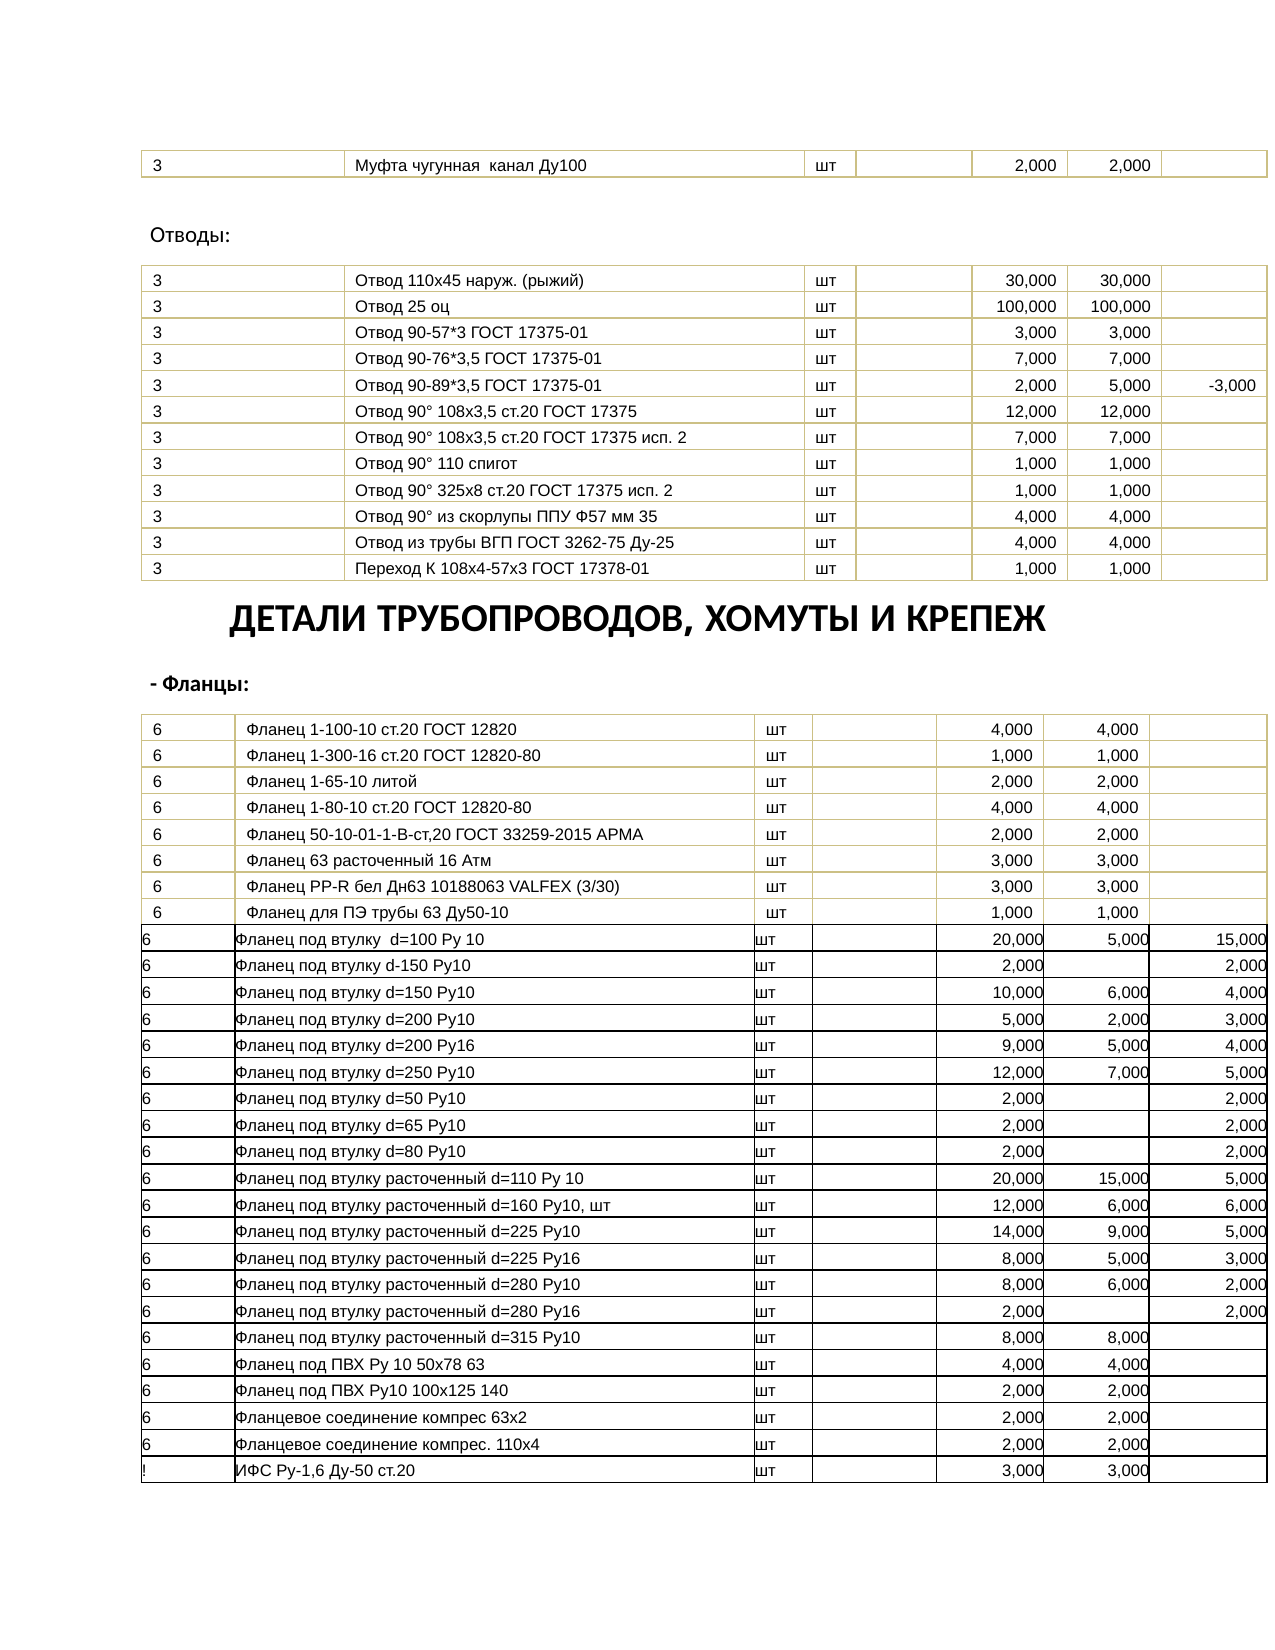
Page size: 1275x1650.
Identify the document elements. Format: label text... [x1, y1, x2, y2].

table_cell Отвод 90-57*3 ГОСТ 17375-01 [345, 319, 804, 343]
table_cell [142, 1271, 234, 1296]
table_cell 3 [142, 555, 344, 580]
table_cell 4,000 [1044, 794, 1149, 819]
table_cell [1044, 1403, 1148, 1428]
table_cell Отвод 90° из скорлупы ППУ Ф57 мм 35 [345, 502, 804, 527]
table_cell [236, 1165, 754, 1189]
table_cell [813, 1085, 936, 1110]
table_cell 1,000 [973, 476, 1067, 501]
table_cell шт [805, 450, 855, 475]
table_cell [1150, 741, 1266, 766]
table_cell [1162, 450, 1266, 475]
table_cell 1,000 [1068, 450, 1161, 475]
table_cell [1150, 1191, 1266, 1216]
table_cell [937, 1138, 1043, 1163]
table_cell Фланец под втулку d-150 Ру10 [236, 952, 754, 977]
table_cell Фланец под втулку d=200 Ру16 [236, 1032, 754, 1057]
table_cell 6 [142, 952, 234, 977]
table_cell 12,000 [937, 1058, 1043, 1083]
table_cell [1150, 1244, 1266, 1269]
text - Фланцы: [150, 670, 1125, 697]
table_cell 3 [142, 345, 344, 370]
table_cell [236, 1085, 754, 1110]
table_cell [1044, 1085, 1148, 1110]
table_cell [1162, 555, 1266, 580]
table_cell 12,000 [973, 397, 1067, 422]
table_cell Отвод из трубы ВГП ГОСТ 3262-75 Ду-25 [345, 529, 804, 553]
table_cell 3,000 [1150, 1005, 1266, 1030]
table_cell шт [805, 424, 855, 448]
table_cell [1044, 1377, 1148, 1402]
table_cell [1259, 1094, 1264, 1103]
table_cell 3 [142, 450, 344, 475]
table_cell шт [805, 319, 855, 343]
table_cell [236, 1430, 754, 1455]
table_cell Переход К 108х4-57х3 ГОСТ 17378-01 [345, 555, 804, 580]
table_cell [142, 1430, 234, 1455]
table_cell шт [805, 292, 855, 317]
text Отводы: [150, 221, 1125, 248]
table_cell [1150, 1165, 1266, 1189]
table_cell 6 [142, 925, 234, 950]
table_cell [813, 978, 936, 1003]
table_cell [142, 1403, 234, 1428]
table_header [857, 151, 971, 176]
table_header 3 [142, 151, 344, 176]
table_cell [1150, 873, 1266, 897]
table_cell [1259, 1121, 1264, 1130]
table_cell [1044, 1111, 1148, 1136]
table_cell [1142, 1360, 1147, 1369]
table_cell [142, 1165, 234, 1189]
table_cell 7,000 [1068, 345, 1161, 370]
table_cell Фланец 1-65-10 литой [236, 768, 754, 792]
table_cell 6 [142, 820, 234, 845]
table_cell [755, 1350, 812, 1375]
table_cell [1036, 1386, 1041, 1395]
table_cell шт [805, 397, 855, 422]
table_cell 4,000 [1150, 1032, 1266, 1057]
table_cell Фланец под втулку d=200 Ру10 [236, 1005, 754, 1030]
table_cell [813, 925, 936, 950]
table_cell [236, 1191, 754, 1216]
table_cell [813, 899, 936, 924]
table_cell 1,000 [1068, 476, 1161, 501]
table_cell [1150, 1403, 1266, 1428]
table_cell шт [755, 952, 812, 977]
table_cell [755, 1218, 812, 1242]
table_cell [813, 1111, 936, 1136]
table_cell 6 [142, 794, 234, 819]
table_cell 3 [142, 371, 344, 396]
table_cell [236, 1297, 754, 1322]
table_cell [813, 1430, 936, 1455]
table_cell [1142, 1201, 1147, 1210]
table_cell [813, 1005, 936, 1030]
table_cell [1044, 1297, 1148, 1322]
table_cell [857, 424, 971, 448]
table_cell 9,000 [937, 1032, 1043, 1057]
text ДЕТАЛИ ТРУБОПРОВОДОВ, ХОМУТЫ И КРЕПЕЖ [150, 600, 1125, 639]
table_cell 3,000 [973, 319, 1067, 343]
table_cell 1,000 [1044, 741, 1149, 766]
table_cell Фланец под втулку d=250 Ру10 [236, 1058, 754, 1083]
table_cell 1,000 [937, 899, 1043, 924]
table_cell Фланец 50-10-01-1-В-ст,20 ГОСТ 33259-2015 АРМА [236, 820, 754, 845]
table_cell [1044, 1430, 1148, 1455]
table_cell шт [805, 345, 855, 370]
table_cell Отвод 90-89*3,5 ГОСТ 17375-01 [345, 371, 804, 396]
table_cell [857, 292, 971, 317]
table_header 3 [142, 266, 344, 291]
table_header 4,000 [1044, 715, 1149, 740]
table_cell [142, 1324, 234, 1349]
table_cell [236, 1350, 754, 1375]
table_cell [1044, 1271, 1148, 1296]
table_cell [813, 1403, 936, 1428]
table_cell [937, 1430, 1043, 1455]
table_cell шт [755, 873, 812, 897]
table_header 30,000 [1068, 266, 1161, 291]
table_cell 3 [142, 424, 344, 448]
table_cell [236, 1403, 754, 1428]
table_cell 5,000 [1044, 925, 1148, 950]
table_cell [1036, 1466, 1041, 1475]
table_cell шт [755, 1005, 812, 1030]
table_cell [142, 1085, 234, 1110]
table_cell [857, 529, 971, 553]
table_cell 1,000 [973, 450, 1067, 475]
table_cell Фланец 1-80-10 ст.20 ГОСТ 12820-80 [236, 794, 754, 819]
table_cell шт [755, 846, 812, 871]
table_cell 3 [142, 397, 344, 422]
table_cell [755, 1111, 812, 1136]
table_cell 4,000 [1068, 529, 1161, 553]
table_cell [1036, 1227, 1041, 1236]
table_cell шт [755, 978, 812, 1003]
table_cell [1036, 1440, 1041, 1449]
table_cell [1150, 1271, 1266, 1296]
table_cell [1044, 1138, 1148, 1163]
table_header 30,000 [973, 266, 1067, 291]
table_cell 20,000 [937, 925, 1043, 950]
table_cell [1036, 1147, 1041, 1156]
table_cell 1,000 [1044, 899, 1149, 924]
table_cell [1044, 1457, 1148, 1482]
table_cell Фланец под втулку d=100 Ру 10 [236, 925, 754, 950]
table_cell шт [755, 1058, 812, 1083]
table_cell [1162, 529, 1266, 553]
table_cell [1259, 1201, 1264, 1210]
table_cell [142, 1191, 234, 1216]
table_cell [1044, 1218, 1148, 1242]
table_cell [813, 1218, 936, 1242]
table_cell 1,000 [973, 555, 1067, 580]
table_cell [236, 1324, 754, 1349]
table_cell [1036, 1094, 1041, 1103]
table_cell [1150, 846, 1266, 871]
table_cell 100,000 [973, 292, 1067, 317]
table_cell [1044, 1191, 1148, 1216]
table_cell 5,000 [937, 1005, 1043, 1030]
table_header шт [805, 151, 855, 176]
table_cell Отвод 90-76*3,5 ГОСТ 17375-01 [345, 345, 804, 370]
table_cell Фланец для ПЭ трубы 63 Ду50-10 [236, 899, 754, 924]
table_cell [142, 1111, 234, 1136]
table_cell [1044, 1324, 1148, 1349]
table_cell 3,000 [1068, 319, 1161, 343]
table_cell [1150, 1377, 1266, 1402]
table_cell 6 [142, 1032, 234, 1057]
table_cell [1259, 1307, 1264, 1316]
table_cell [813, 768, 936, 792]
table_cell 3,000 [1044, 873, 1149, 897]
table_cell [1162, 292, 1266, 317]
table_cell 4,000 [1068, 502, 1161, 527]
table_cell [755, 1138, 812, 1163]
table_cell 2,000 [1044, 820, 1149, 845]
table_cell [813, 741, 936, 766]
table_header шт [755, 715, 812, 740]
table_cell шт [755, 899, 812, 924]
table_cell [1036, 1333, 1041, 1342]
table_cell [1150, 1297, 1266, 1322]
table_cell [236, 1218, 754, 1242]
table_header [857, 266, 971, 291]
table_cell Фланец 63 расточенный 16 Атм [236, 846, 754, 871]
table_header [1162, 151, 1266, 176]
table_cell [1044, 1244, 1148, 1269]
table_header шт [805, 266, 855, 291]
table_cell шт [755, 925, 812, 950]
table_cell шт [755, 1032, 812, 1057]
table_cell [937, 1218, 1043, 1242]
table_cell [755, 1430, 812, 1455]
table_cell 4,000 [937, 794, 1043, 819]
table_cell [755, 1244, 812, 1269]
table_cell 7,000 [973, 345, 1067, 370]
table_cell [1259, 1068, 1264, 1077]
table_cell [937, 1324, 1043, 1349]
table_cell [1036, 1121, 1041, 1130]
table_cell 6 [142, 1058, 234, 1083]
table_cell 100,000 [1068, 292, 1161, 317]
table_header 6 [142, 715, 234, 740]
table_header Отвод 110х45 наруж. (рыжий) [345, 266, 804, 291]
table_cell [1162, 397, 1266, 422]
table_cell 4,000 [973, 502, 1067, 527]
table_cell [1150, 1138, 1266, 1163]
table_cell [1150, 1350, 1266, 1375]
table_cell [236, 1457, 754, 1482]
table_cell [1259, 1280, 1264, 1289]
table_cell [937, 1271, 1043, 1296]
table_cell 3 [142, 476, 344, 501]
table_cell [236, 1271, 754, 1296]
table_cell -3,000 [1162, 371, 1266, 396]
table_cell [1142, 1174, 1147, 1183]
table_cell 2,000 [973, 371, 1067, 396]
table_cell 4,000 [973, 529, 1067, 553]
table_cell 6,000 [1044, 978, 1148, 1003]
table_cell шт [755, 768, 812, 792]
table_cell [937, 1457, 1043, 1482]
table_cell [1150, 899, 1266, 924]
table_cell Отвод 90° 108х3,5 ст.20 ГОСТ 17375 исп. 2 [345, 424, 804, 448]
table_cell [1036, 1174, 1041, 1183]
table_cell [857, 555, 971, 580]
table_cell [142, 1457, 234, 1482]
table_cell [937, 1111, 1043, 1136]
table_cell [813, 794, 936, 819]
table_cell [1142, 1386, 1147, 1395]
table_cell 2,000 [937, 952, 1043, 977]
table_cell 5,000 [1044, 1032, 1148, 1057]
table_header 4,000 [937, 715, 1043, 740]
table_cell Отвод 25 оц [345, 292, 804, 317]
table_cell 3 [142, 502, 344, 527]
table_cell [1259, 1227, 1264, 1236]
table_cell 7,000 [1068, 424, 1161, 448]
table_cell шт [805, 371, 855, 396]
table_cell 3,000 [1044, 846, 1149, 871]
table_cell шт [755, 794, 812, 819]
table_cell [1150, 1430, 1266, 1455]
table_cell [857, 345, 971, 370]
table_cell [813, 846, 936, 871]
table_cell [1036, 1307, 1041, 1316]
table_cell 2,000 [1044, 768, 1149, 792]
table_cell шт [805, 529, 855, 553]
table_cell 6 [142, 873, 234, 897]
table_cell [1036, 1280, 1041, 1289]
table_cell [1162, 319, 1266, 343]
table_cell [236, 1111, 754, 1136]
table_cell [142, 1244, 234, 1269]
table_cell Отвод 90° 110 спигот [345, 450, 804, 475]
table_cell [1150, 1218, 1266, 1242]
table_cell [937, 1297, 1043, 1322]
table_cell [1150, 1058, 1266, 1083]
table_cell 3,000 [937, 846, 1043, 871]
table_cell шт [755, 741, 812, 766]
table_cell шт [805, 476, 855, 501]
table_cell [857, 371, 971, 396]
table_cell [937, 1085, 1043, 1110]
table_cell 2,000 [937, 768, 1043, 792]
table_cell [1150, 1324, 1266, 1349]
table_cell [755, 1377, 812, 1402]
table_cell 2,000 [1044, 1005, 1148, 1030]
table_cell 6 [142, 846, 234, 871]
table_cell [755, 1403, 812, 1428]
table_cell [1044, 952, 1148, 977]
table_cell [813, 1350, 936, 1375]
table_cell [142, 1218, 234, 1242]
table_cell [857, 397, 971, 422]
table_cell 6 [142, 899, 234, 924]
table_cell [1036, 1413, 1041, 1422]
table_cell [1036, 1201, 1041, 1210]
table_cell [857, 502, 971, 527]
table_cell [813, 1032, 936, 1057]
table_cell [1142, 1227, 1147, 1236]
table_cell 15,000 [1150, 925, 1266, 950]
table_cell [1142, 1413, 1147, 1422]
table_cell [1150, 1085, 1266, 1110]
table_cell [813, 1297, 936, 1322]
table_cell шт [755, 820, 812, 845]
table_header Фланец 1-100-10 ст.20 ГОСТ 12820 [236, 715, 754, 740]
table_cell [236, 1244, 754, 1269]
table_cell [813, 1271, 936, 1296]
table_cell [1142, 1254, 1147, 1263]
table_cell 2,000 [937, 820, 1043, 845]
table_cell [813, 952, 936, 977]
table_cell [857, 319, 971, 343]
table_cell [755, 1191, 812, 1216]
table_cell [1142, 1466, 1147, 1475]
table_cell [1162, 502, 1266, 527]
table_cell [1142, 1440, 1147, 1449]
table_cell 6 [142, 978, 234, 1003]
table_cell Фланец 1-300-16 ст.20 ГОСТ 12820-80 [236, 741, 754, 766]
table_cell 3 [142, 292, 344, 317]
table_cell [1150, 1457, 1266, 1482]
table_header [1162, 266, 1266, 291]
table_cell 10,000 [937, 978, 1043, 1003]
table_cell [813, 873, 936, 897]
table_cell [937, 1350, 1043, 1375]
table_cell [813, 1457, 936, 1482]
table_cell 12,000 [1068, 397, 1161, 422]
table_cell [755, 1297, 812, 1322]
table_cell 4,000 [1150, 978, 1266, 1003]
table_cell 3 [142, 529, 344, 553]
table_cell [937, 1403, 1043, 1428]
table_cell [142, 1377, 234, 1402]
table_cell [1162, 476, 1266, 501]
table_cell 2,000 [1150, 952, 1266, 977]
table_cell 7,000 [973, 424, 1067, 448]
table_cell 6 [142, 1005, 234, 1030]
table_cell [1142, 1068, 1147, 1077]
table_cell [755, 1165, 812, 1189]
table_cell шт [805, 555, 855, 580]
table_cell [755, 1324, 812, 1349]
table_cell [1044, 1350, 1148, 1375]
table_cell 1,000 [1068, 555, 1161, 580]
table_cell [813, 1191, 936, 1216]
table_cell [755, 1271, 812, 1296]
table_cell [1162, 345, 1266, 370]
table_cell [1162, 424, 1266, 448]
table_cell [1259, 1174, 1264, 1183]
table_cell 6 [142, 741, 234, 766]
table_cell 1,000 [937, 741, 1043, 766]
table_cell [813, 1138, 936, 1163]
table_header 2,000 [1068, 151, 1161, 176]
table_cell Фланец под втулку d=150 Ру10 [236, 978, 754, 1003]
table_header 2,000 [973, 151, 1067, 176]
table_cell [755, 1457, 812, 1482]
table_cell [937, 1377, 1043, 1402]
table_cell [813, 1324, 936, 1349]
table_cell [857, 476, 971, 501]
table_cell Отвод 90° 325х8 ст.20 ГОСТ 17375 исп. 2 [345, 476, 804, 501]
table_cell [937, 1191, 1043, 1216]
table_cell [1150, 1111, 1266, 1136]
table_cell [857, 450, 971, 475]
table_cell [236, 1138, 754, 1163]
table_cell 5,000 [1068, 371, 1161, 396]
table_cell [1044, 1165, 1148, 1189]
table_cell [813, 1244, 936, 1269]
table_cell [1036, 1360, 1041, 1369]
table_header [813, 715, 936, 740]
table_cell 3,000 [937, 873, 1043, 897]
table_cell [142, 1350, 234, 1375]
table_cell [813, 1058, 936, 1083]
table_header [1150, 715, 1266, 740]
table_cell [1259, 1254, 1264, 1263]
table_cell Отвод 90° 108х3,5 ст.20 ГОСТ 17375 [345, 397, 804, 422]
table_cell [1150, 768, 1266, 792]
table_cell [1150, 794, 1266, 819]
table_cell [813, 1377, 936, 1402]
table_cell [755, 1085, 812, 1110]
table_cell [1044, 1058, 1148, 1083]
table_header Муфта чугунная канал Ду100 [345, 151, 804, 176]
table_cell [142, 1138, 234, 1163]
table_cell 6 [142, 768, 234, 792]
table_cell шт [805, 502, 855, 527]
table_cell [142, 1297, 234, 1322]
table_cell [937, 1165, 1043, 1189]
table_cell Фланец PP-R бел Дн63 10188063 VALFEX (3/30) [236, 873, 754, 897]
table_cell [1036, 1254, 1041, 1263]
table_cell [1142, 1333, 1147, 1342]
table_cell [813, 820, 936, 845]
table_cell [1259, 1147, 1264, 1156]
table_cell [1150, 820, 1266, 845]
table_cell 3 [142, 319, 344, 343]
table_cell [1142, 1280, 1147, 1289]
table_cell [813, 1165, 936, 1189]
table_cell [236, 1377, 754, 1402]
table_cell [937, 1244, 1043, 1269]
